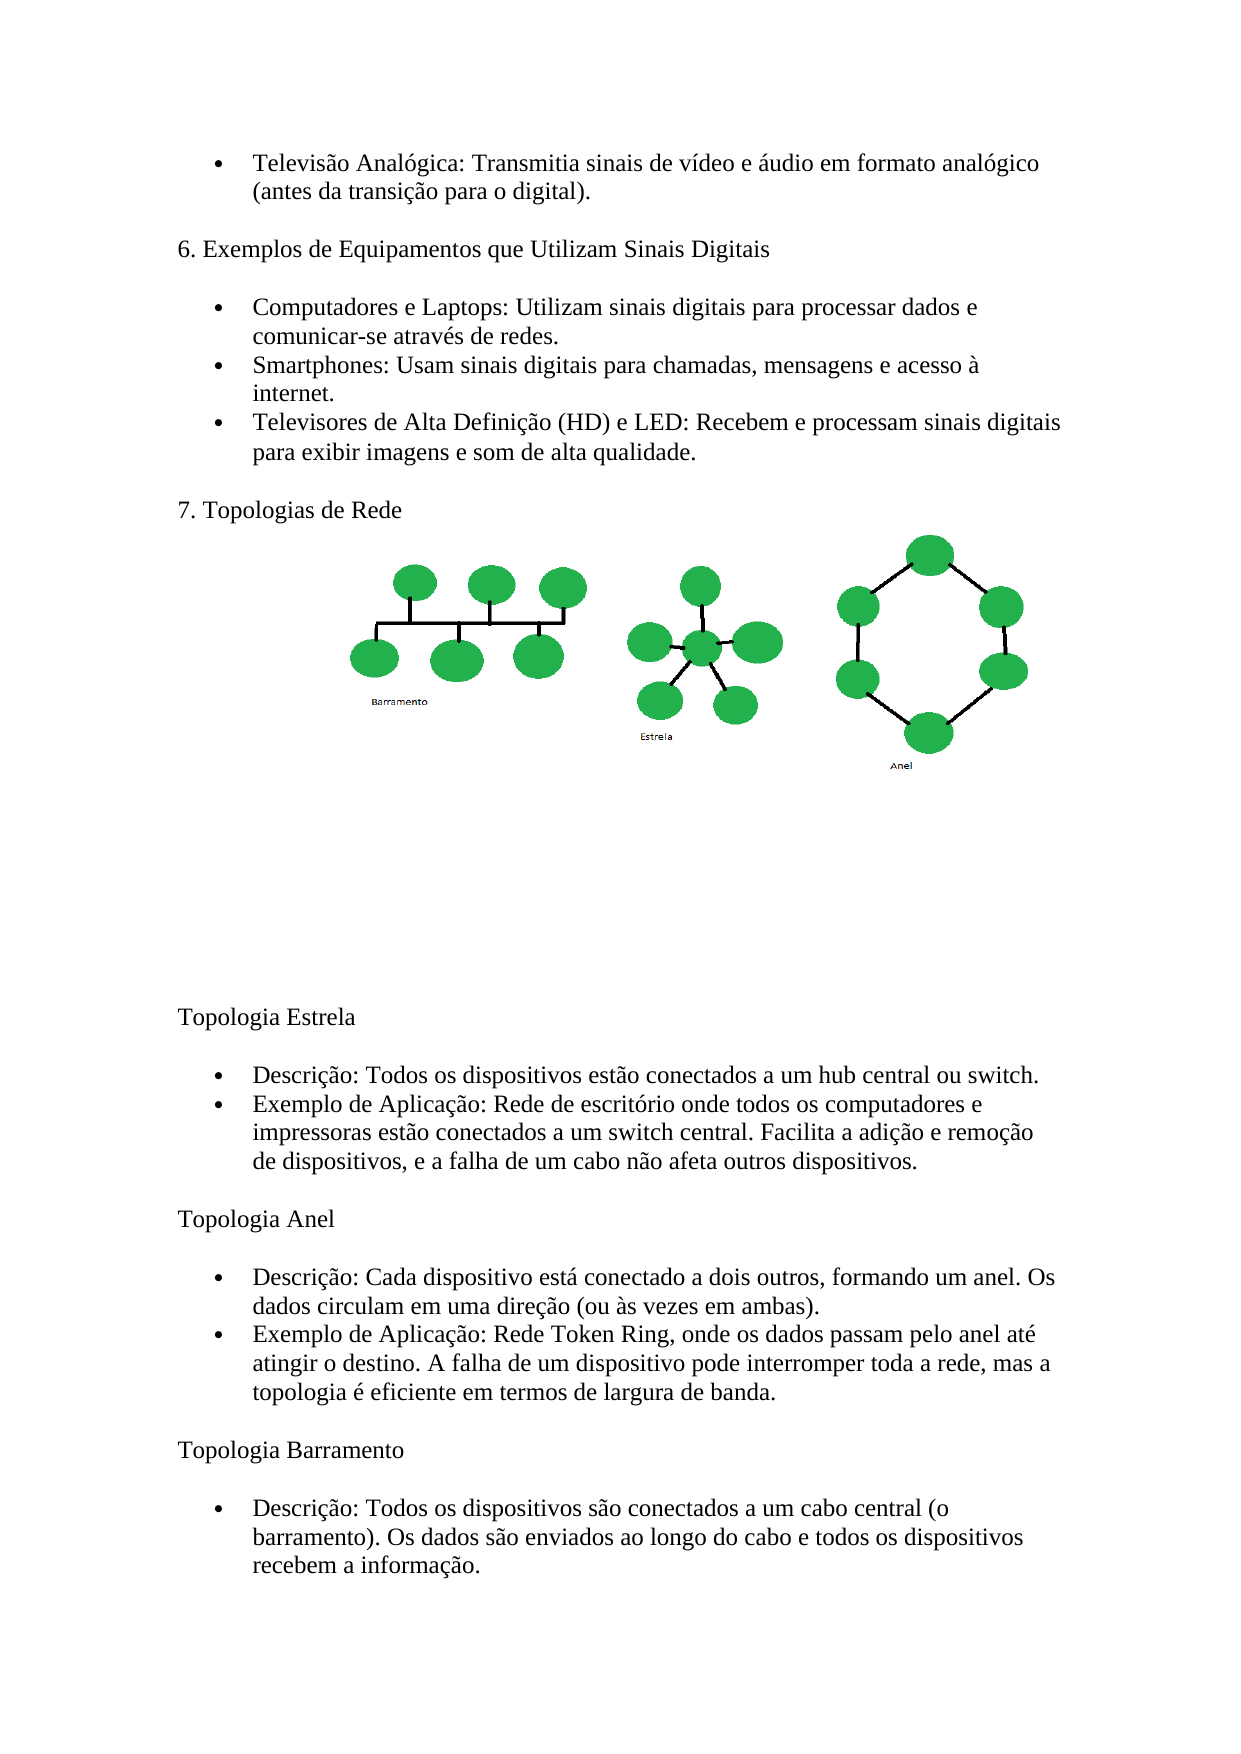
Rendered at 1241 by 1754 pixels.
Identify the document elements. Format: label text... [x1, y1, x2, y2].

list Televisores de Alta Definição (HD) e LED: Recebem e processam sinais digitais para exibir imagens e som de alta qualidade. [215, 407, 1063, 466]
text Topologia Estrela [177, 1002, 1063, 1031]
list Computadores e Laptops: Utilizam sinais digitais para processar dados e comunicar-se através de redes. [215, 292, 1063, 350]
list Exemplo de Aplicação: Rede Token Ring, onde os dados passam pelo anel até atingir o destino. A falha de um dispositivo pode interromper toda a rede, mas a topologia é eficiente em termos de largura de banda. [215, 1319, 1063, 1406]
text Topologia Anel [177, 1204, 1063, 1233]
list Televisão Analógica: Transmitia sinais de vídeo e áudio em formato analógico (antes da transição para o digital). [215, 148, 1063, 205]
list Descrição: Todos os dispositivos são conectados a um cabo central (o barramento). Os dados são enviados ao longo do cabo e todos os dispositivos recebem a informação. [215, 1493, 1063, 1579]
list Smartphones: Usam sinais digitais para chamadas, mensagens e acesso à internet. [215, 350, 1063, 407]
text Topologia Barramento [177, 1435, 1063, 1464]
text 6. Exemplos de Equipamentos que Utilizam Sinais Digitais [177, 234, 1063, 263]
list Descrição: Cada dispositivo está conectado a dois outros, formando um anel. Os dados circulam em uma direção (ou às vezes em ambas). [215, 1262, 1063, 1319]
text 7. Topologias de Rede [177, 496, 1063, 524]
picture [177, 524, 1063, 973]
list Descrição: Todos os dispositivos estão conectados a um hub central ou switch. [215, 1060, 1063, 1089]
list Exemplo de Aplicação: Rede de escritório onde todos os computadores e impressoras estão conectados a um switch central. Facilita a adição e remoção de dispositivos, e a falha de um cabo não afeta outros dispositivos. [215, 1089, 1063, 1175]
